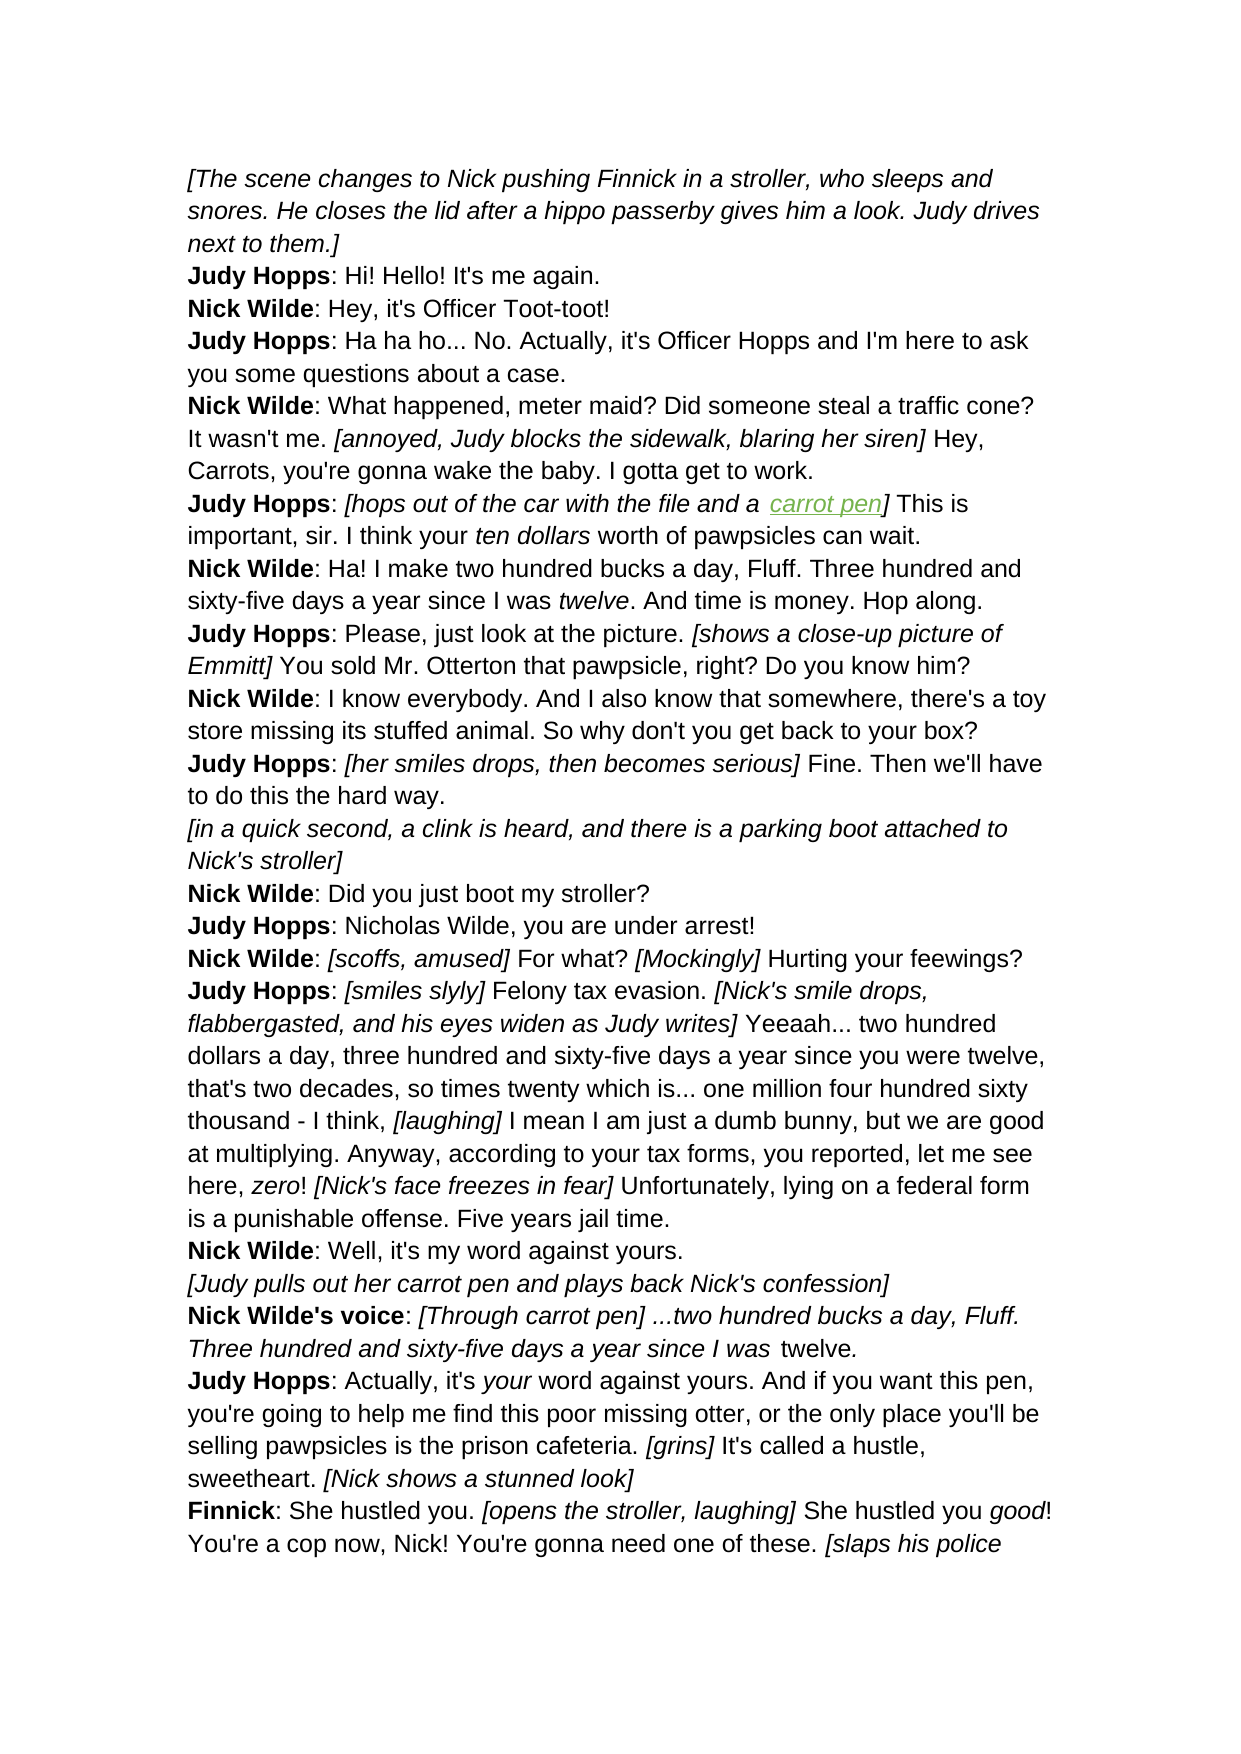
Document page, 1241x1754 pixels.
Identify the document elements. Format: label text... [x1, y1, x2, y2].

text Nick Wilde: Hey, it's Officer Toot-toot! [187, 292, 1053, 324]
text Judy Hopps: Actually, it's your word against yours. And if you want this pen, you're going to help me find this poor missing otter, or the only place you'll be selling pawpsicles is the prison cafeteria. [grins] It's called a hustle, sweetheart. [Nick shows a stunned look] [187, 1364, 1053, 1494]
text Nick Wilde's voice: [Through carrot pen] ...two hundred bucks a day, Fluff. Three hundred and sixty-five days a year since I was twelve. [187, 1299, 1053, 1364]
text Judy Hopps: [her smiles drops, then becomes serious] Fine. Then we'll have to do this the hard way. [187, 747, 1053, 812]
text Nick Wilde: What happened, meter maid? Did someone steal a traffic cone? It wasn't me. [annoyed, Judy blocks the sidewalk, blaring her siren] Hey, Carrots, you're gonna wake the baby. I gotta get to work. [187, 389, 1053, 487]
text Nick Wilde: I know everybody. And I also know that somewhere, there's a toy store missing its stuffed animal. So why don't you get back to your box? [187, 682, 1053, 747]
text Judy Hopps: Nicholas Wilde, you are under arrest! [187, 909, 1053, 942]
text Judy Hopps: Hi! Hello! It's me again. [187, 259, 1053, 292]
text Judy Hopps: [smiles slyly] Felony tax evasion. [Nick's smile drops, flabbergasted, and his eyes widen as Judy writes] Yeeaah... two hundred dollars a day, three hundred and sixty-five days a year since you were twelve, that's two decades, so times twenty which is... one million four hundred sixty thousand - I think, [laughing] I mean I am just a dumb bunny, but we are good at multiplying. Anyway, according to your tax forms, you reported, let me see here, zero! [Nick's face freezes in fear] Unfortunately, lying on a federal form is a punishable offense. Five years jail time. [187, 974, 1053, 1234]
text Judy Hopps: Ha ha ho... No. Actually, it's Officer Hopps and I'm here to ask you some questions about a case. [187, 324, 1053, 389]
text Judy Hopps: [hops out of the car with the file and a carrot pen] This is important, sir. I think your ten dollars worth of pawpsicles can wait. [187, 487, 1053, 552]
text Nick Wilde: Ha! I make two hundred bucks a day, Fluff. Three hundred and sixty-five days a year since I was twelve. And time is money. Hop along. [187, 552, 1053, 617]
text Nick Wilde: Well, it's my word against yours. [187, 1234, 1053, 1267]
text [The scene changes to Nick pushing Finnick in a stroller, who sleeps and snores. He closes the lid after a hippo passerby gives him a look. Judy drives next to them.] [187, 162, 1053, 259]
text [187, 1494, 1053, 1559]
text [Judy pulls out her carrot pen and plays back Nick's confession] [187, 1267, 1053, 1299]
text Nick Wilde: Did you just boot my stroller? [187, 877, 1053, 909]
text Judy Hopps: Please, just look at the picture. [shows a close-up picture of Emmitt] You sold Mr. Otterton that pawpsicle, right? Do you know him? [187, 617, 1053, 682]
text [in a quick second, a clink is heard, and there is a parking boot attached to Nick's stroller] [187, 812, 1053, 877]
text Nick Wilde: [scoffs, amused] For what? [Mockingly] Hurting your feewings? [187, 942, 1053, 974]
